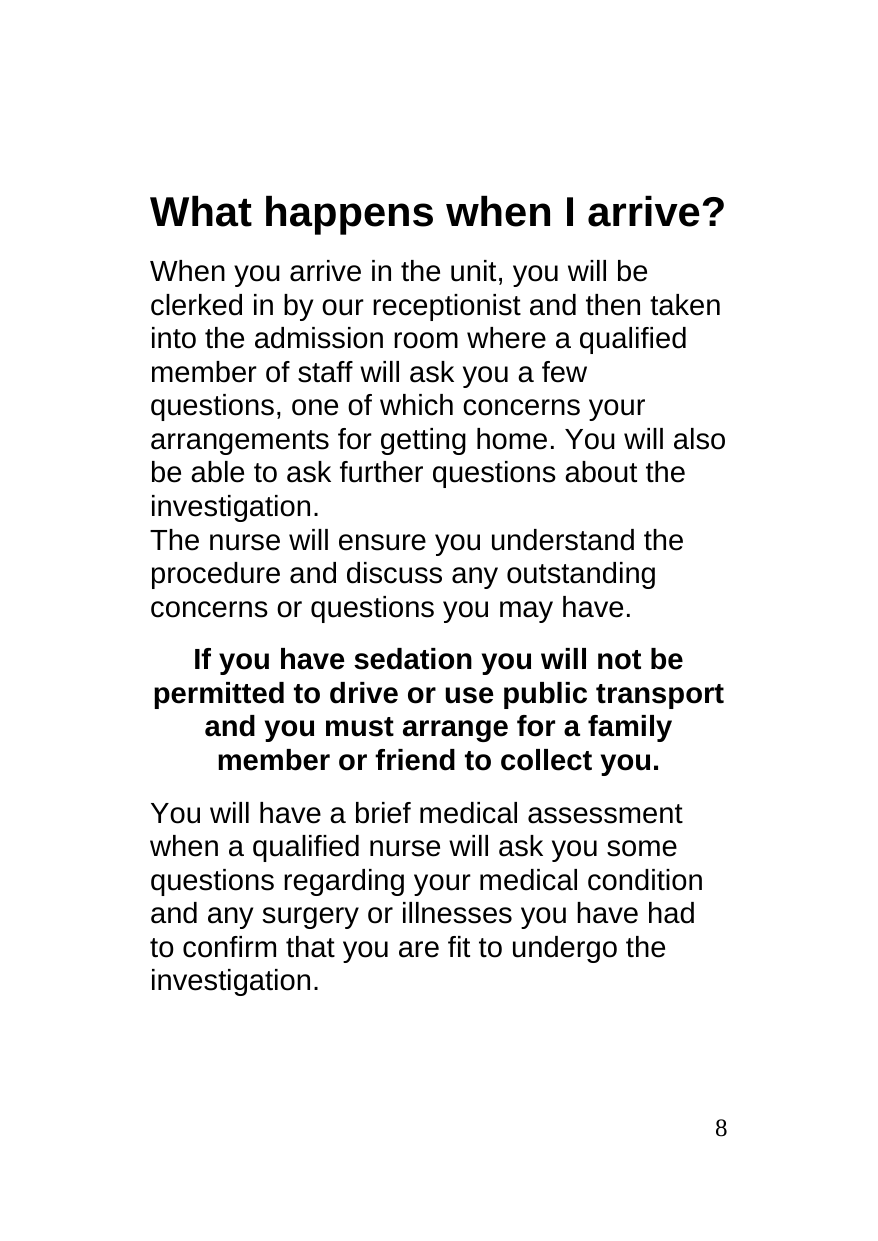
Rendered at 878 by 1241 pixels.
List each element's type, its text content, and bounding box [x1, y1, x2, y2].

text If you have sedation you will not be permitted to drive or use public transport and you must arrange for a family member or friend to collect you. [150, 642, 727, 777]
text When you arrive in the unit, you will be clerked in by our receptionist and then taken into the admission room where a qualified member of staff will ask you a few questions, one of which concerns your arrangements for getting home. You will also be able to ask further questions about the investigation. [150, 254, 727, 523]
text You will have a brief medical assessment when a qualified nurse will ask you some questions regarding your medical condition and any surgery or illnesses you have had to confirm that you are fit to undergo the investigation. [150, 796, 727, 997]
text The nurse will ensure you understand the procedure and discuss any outstanding concerns or questions you may have. [150, 523, 727, 623]
text What happens when I arrive? [150, 187, 727, 235]
